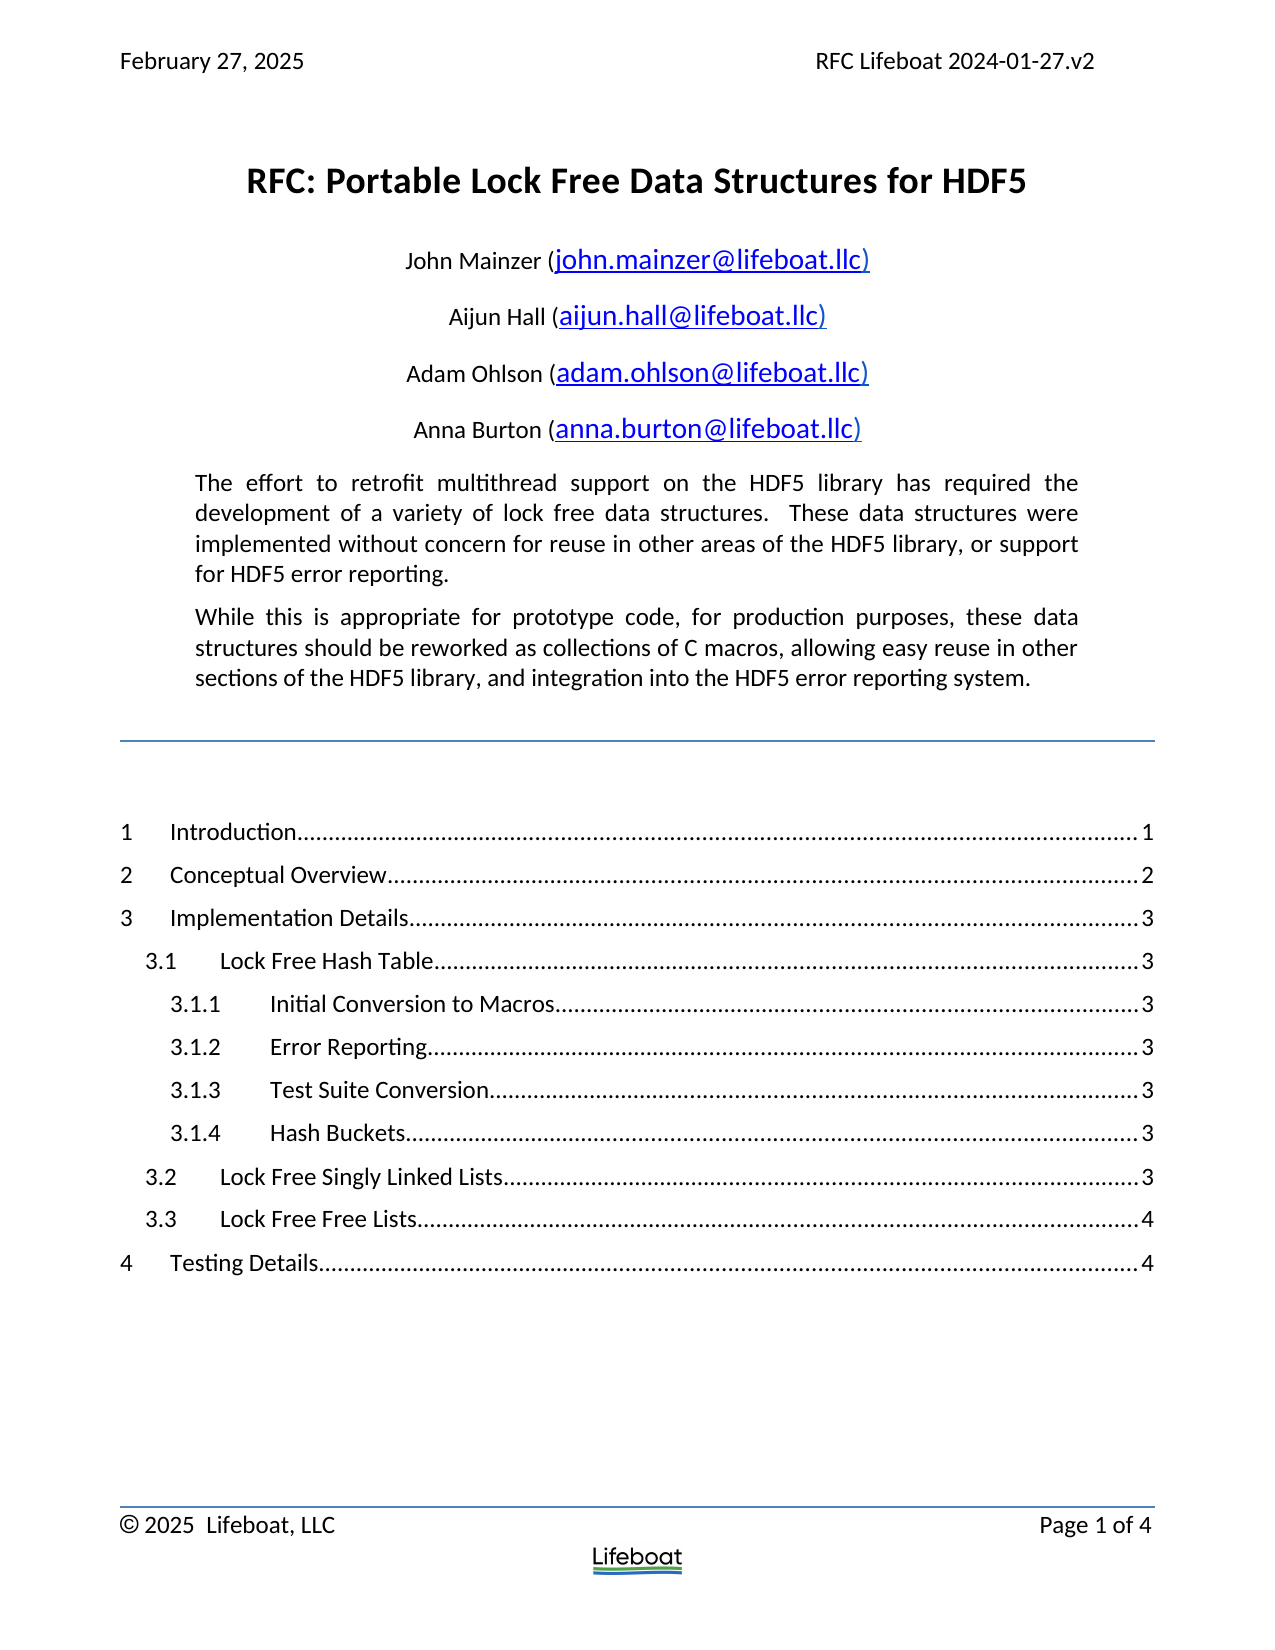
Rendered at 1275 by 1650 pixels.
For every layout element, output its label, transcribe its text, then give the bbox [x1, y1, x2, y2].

text Adam Ohlson (adam.ohlson@lifeboat.llc) [120, 354, 1155, 410]
text 2 Conceptual Overview 2 [120, 859, 1155, 890]
text 1 Introduction 1 [120, 816, 1155, 847]
text 3.1.4 Hash Buckets 3 [170, 1118, 1155, 1148]
text John Mainzer (john.mainzer@lifeboat.llc) [120, 241, 1155, 297]
text Anna Burton (anna.burton@lifeboat.llc) [120, 410, 1155, 467]
text 3.3 Lock Free Free Lists 4 [145, 1204, 1155, 1234]
text 3.1.1 Initial Conversion to Macros 3 [170, 988, 1155, 1019]
text While this is appropriate for prototype code, for production purposes, these data structures should be reworked as collections of C macros, allowing easy reuse in other sections of the HDF5 library, and integration into the HDF5 error reporting system. [195, 601, 1080, 693]
text 3.2 Lock Free Singly Linked Lists 3 [145, 1161, 1155, 1191]
text The effort to retrofit multithread support on the HDF5 library has required the development of a variety of lock free data structures. These data structures were implemented without concern for reuse in other areas of the HDF5 library, or support for HDF5 error reporting. [195, 467, 1080, 589]
text 4 Testing Details 4 [120, 1247, 1155, 1277]
text 3 Implementation Details 3 [120, 902, 1155, 933]
text Aijun Hall (aijun.hall@lifeboat.llc) [120, 297, 1155, 354]
text 3.1.2 Error Reporting 3 [170, 1032, 1155, 1062]
title RFC: Portable Lock Free Data Structures for HDF5 [120, 157, 1155, 203]
picture [592, 1540, 683, 1575]
text 3.1.3 Test Suite Conversion 3 [170, 1074, 1155, 1105]
text 3.1 Lock Free Hash Table 3 [145, 946, 1155, 976]
